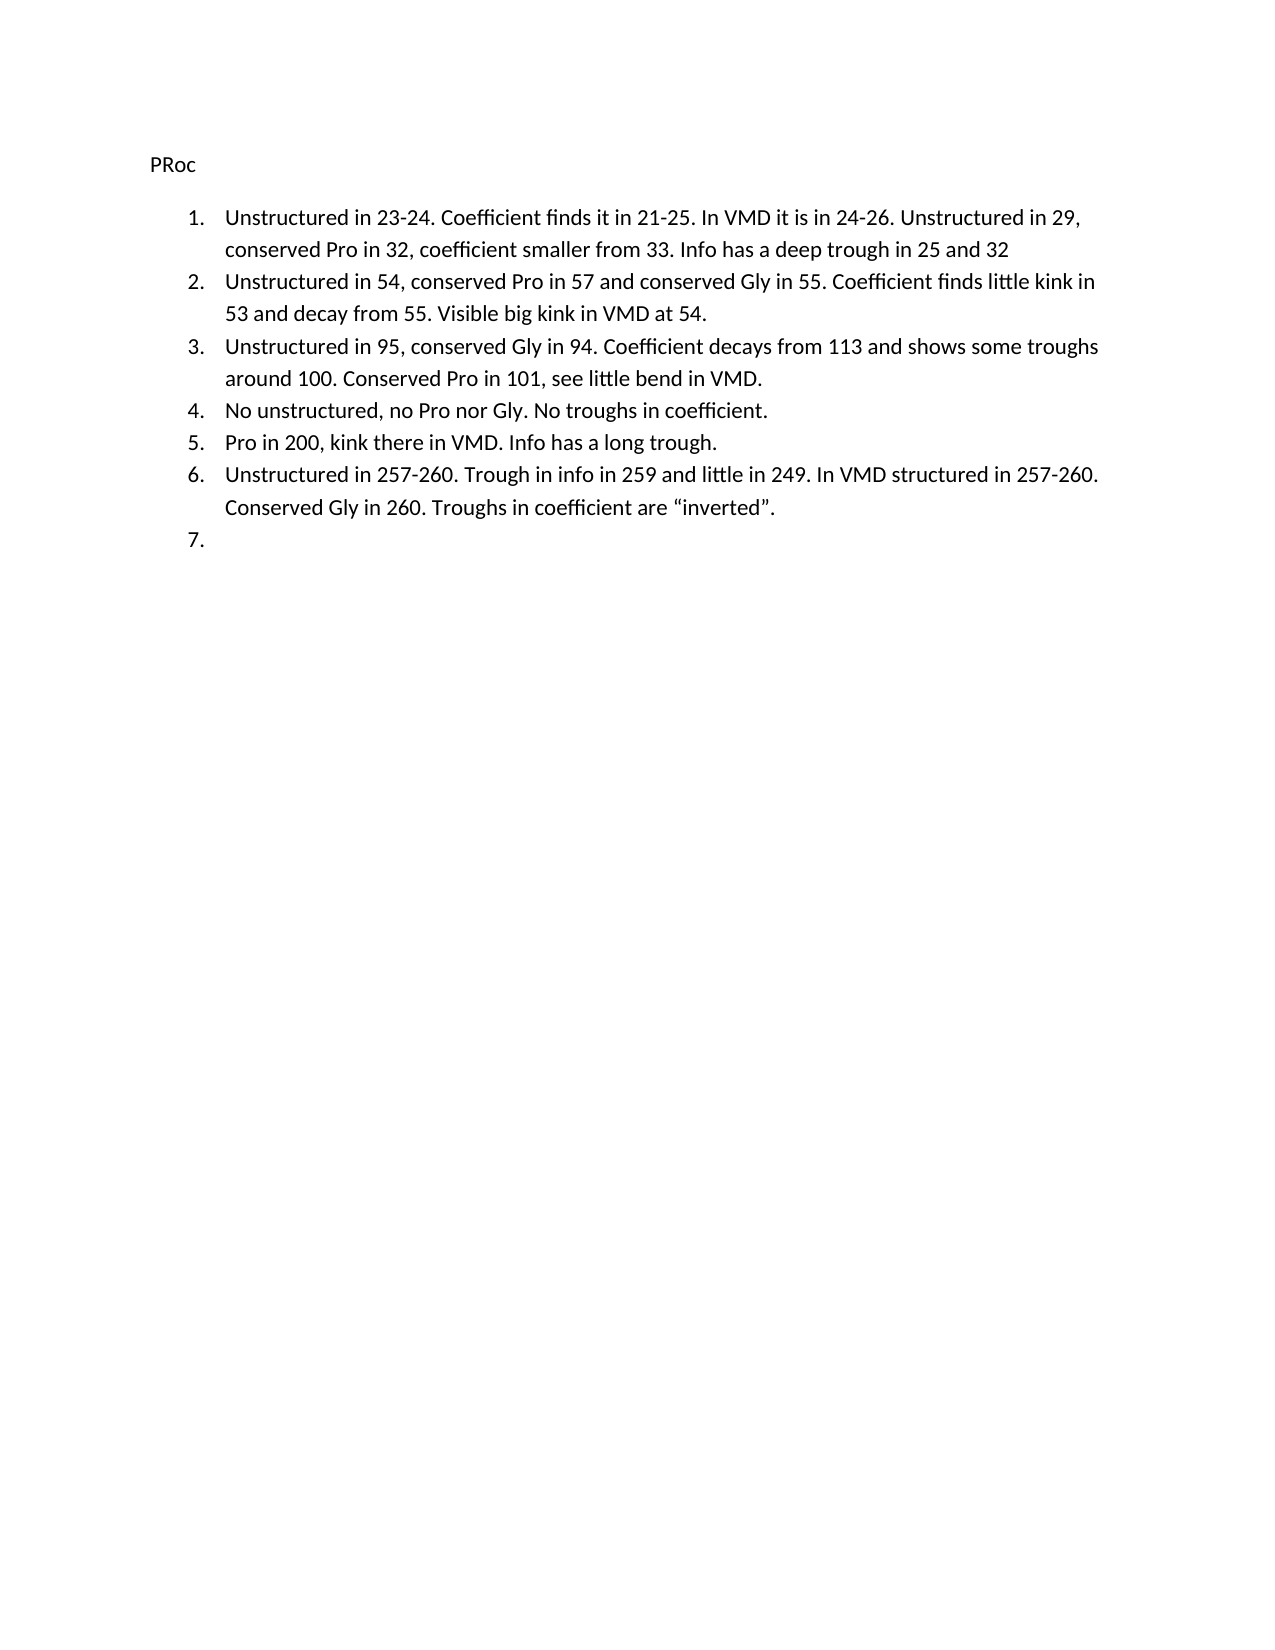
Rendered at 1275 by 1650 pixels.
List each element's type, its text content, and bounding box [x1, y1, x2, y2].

list Unstructured in 257-260. Trough in info in 259 and little in 249. In VMD structured in 257-260. Conserved Gly in 260. Troughs in coefficient are “inverted”. [187, 461, 1125, 521]
list No unstructured, no Pro nor Gly. No troughs in coefficient. [187, 396, 1125, 424]
list Pro in 200, kink there in VMD. Info has a long trough. [187, 428, 1125, 456]
list Unstructured in 54, conserved Pro in 57 and conserved Gly in 55. Coefficient finds little kink in 53 and decay from 55. Visible big kink in VMD at 54. [187, 267, 1125, 328]
list Unstructured in 95, conserved Gly in 94. Coefficient decays from 113 and shows some troughs around 100. Conserved Pro in 101, see little bend in VMD. [187, 332, 1125, 392]
text PRoc [150, 150, 1125, 178]
list Unstructured in 23-24. Coefficient finds it in 21-25. In VMD it is in 24-26. Unstructured in 29, conserved Pro in 32, coefficient smaller from 33. Info has a deep trough in 25 and 32 [187, 203, 1125, 263]
